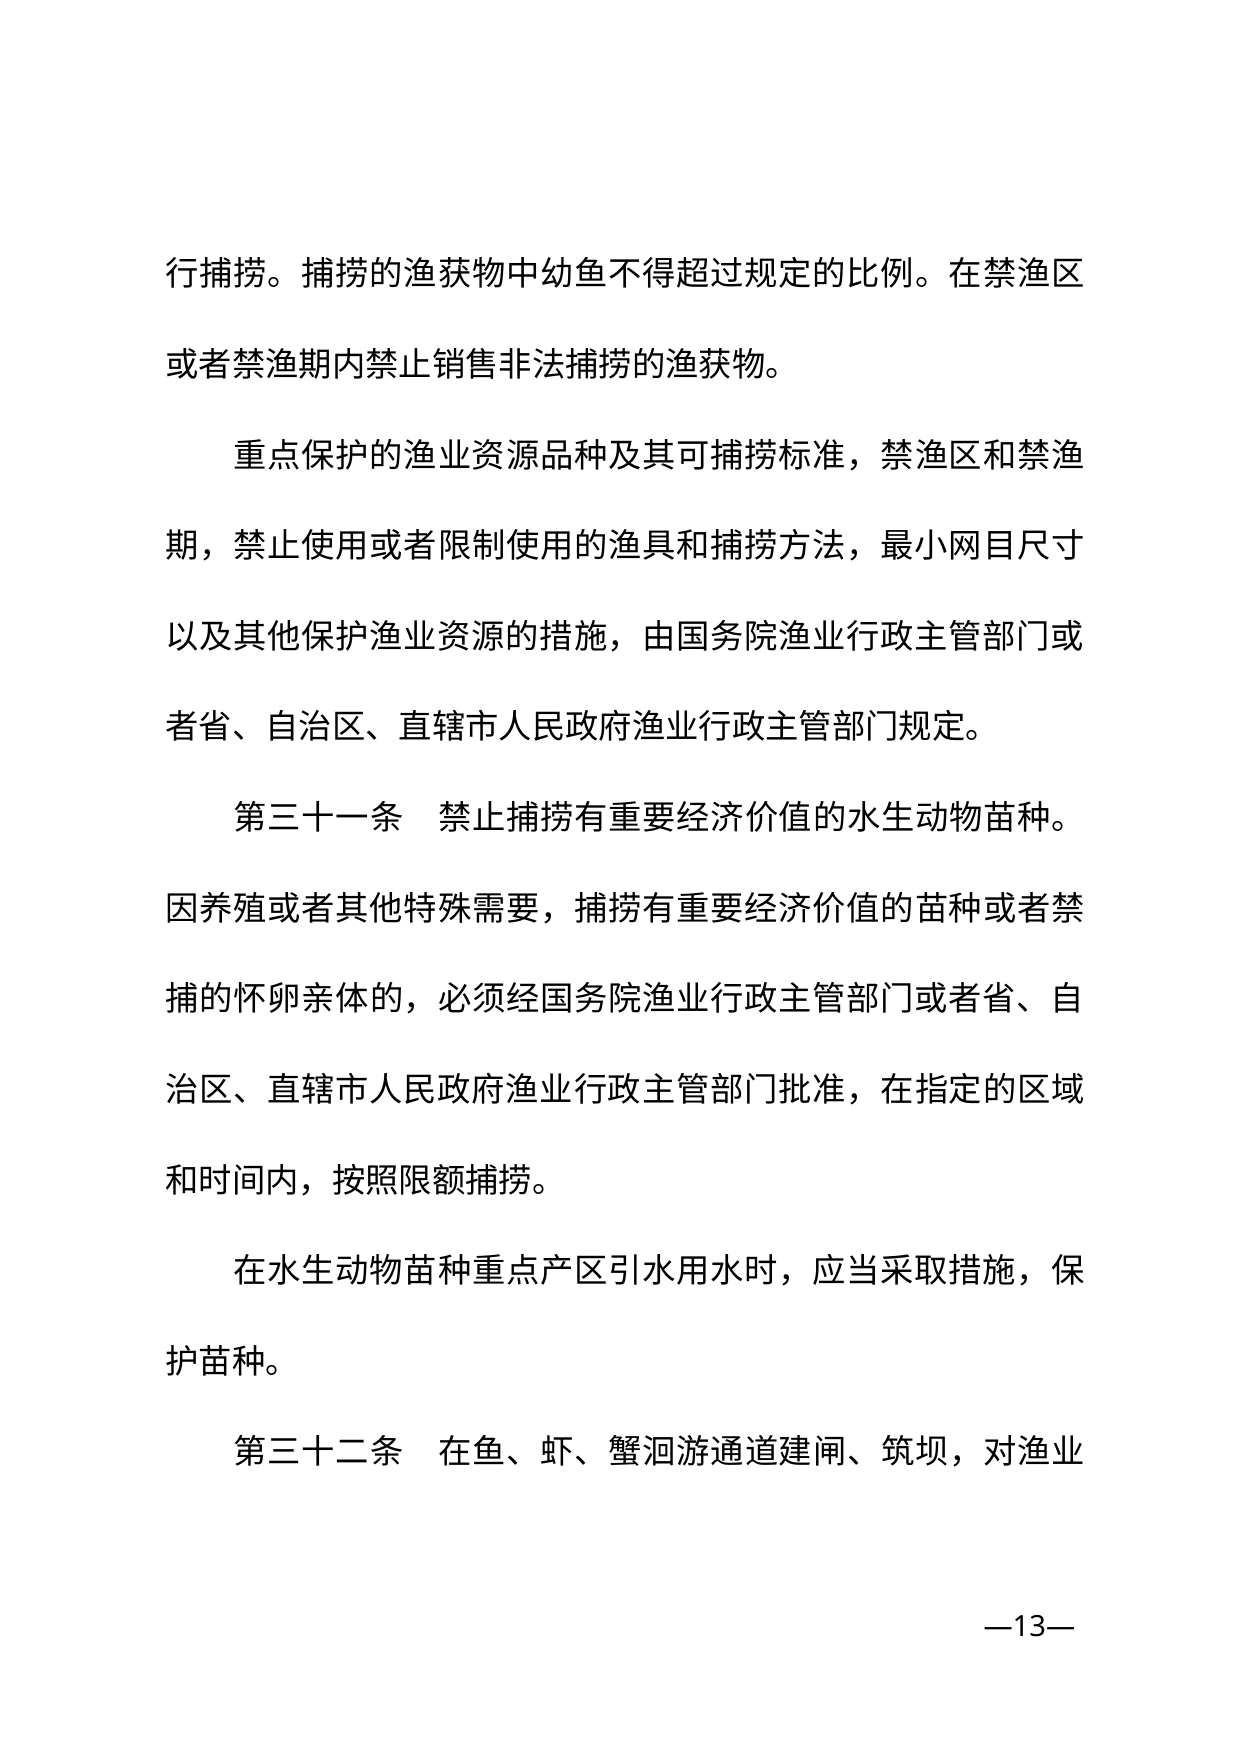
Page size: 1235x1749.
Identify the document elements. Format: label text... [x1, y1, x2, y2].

text 在水生动物苗种重点产区引水用水时，应当采取措施，保护苗种。 [165, 1223, 1087, 1404]
text 重点保护的渔业资源品种及其可捕捞标准，禁渔区和禁渔期，禁止使用或者限制使用的渔具和捕捞方法，最小网目尺寸以及其他保护渔业资源的措施，由国务院渔业行政主管部门或者省、自治区、直辖市人民政府渔业行政主管部门规定。 [165, 407, 1087, 770]
text 第三十一条 禁止捕捞有重要经济价值的水生动物苗种。因养殖或者其他特殊需要，捕捞有重要经济价值的苗种或者禁捕的怀卵亲体的，必须经国务院渔业行政主管部门或者省、自治区、直辖市人民政府渔业行政主管部门批准，在指定的区域和时间内，按照限额捕捞。 [165, 770, 1087, 1223]
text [165, 1404, 1087, 1495]
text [165, 226, 1087, 407]
